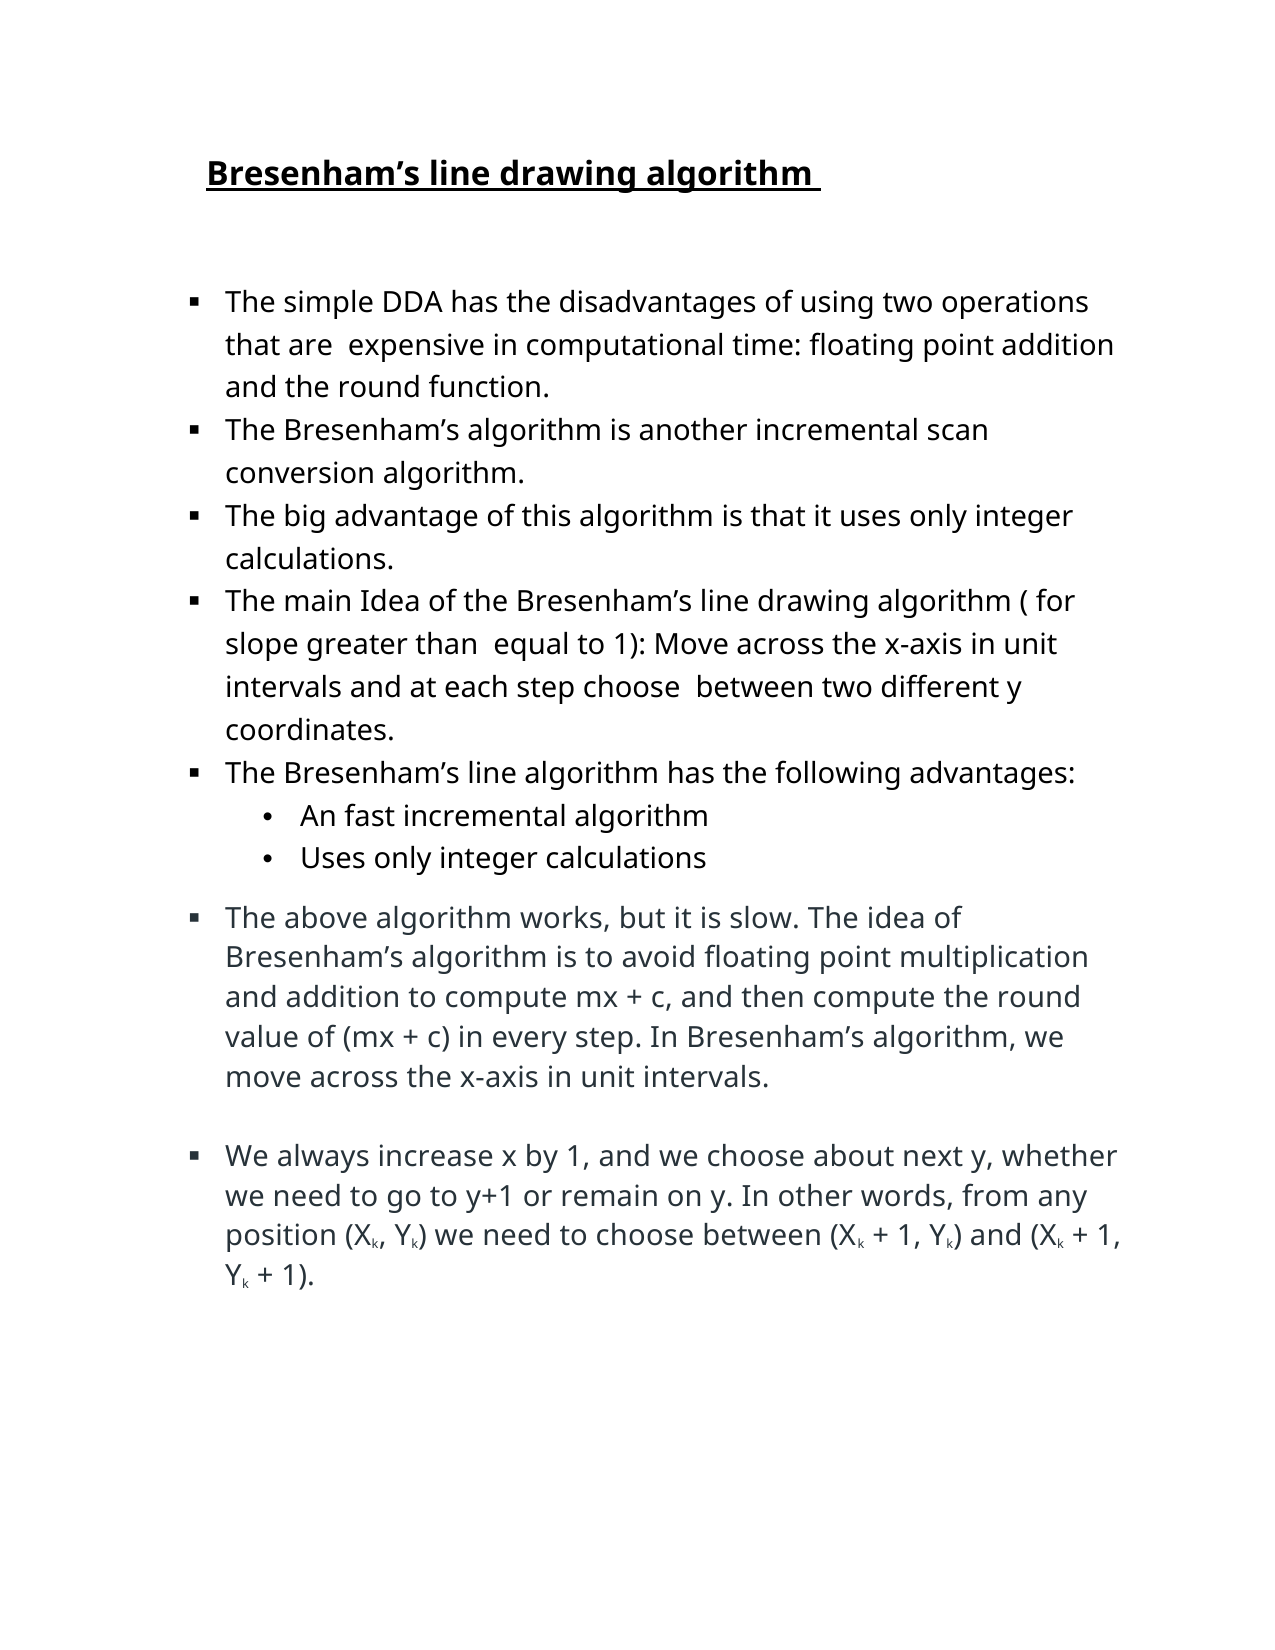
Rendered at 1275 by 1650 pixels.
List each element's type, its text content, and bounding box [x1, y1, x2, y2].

list The above algorithm works, but it is slow. The idea of Bresenham’s algorithm is to avoid floating point multiplication and addition to compute mx + c, and then compute the round value of (mx + c) in every step. In Bresenham’s algorithm, we move across the x-axis in unit intervals. [187, 897, 1125, 1135]
list The Bresenham’s line algorithm has the following advantages: [187, 752, 1125, 792]
text Bresenham’s line drawing algorithm [206, 150, 1125, 195]
list An fast incremental algorithm [262, 795, 1125, 834]
list We always increase x by 1, and we choose about next y, whether we need to go to y+1 or remain on y. In other words, from any position (Xk, Yk) we need to choose between (Xk + 1, Yk) and (Xk + 1, Yk + 1). [187, 1135, 1125, 1334]
list The Bresenham’s algorithm is another incremental scan conversion algorithm. [187, 409, 1125, 492]
list The big advantage of this algorithm is that it uses only integer calculations. [187, 495, 1125, 578]
list Uses only integer calculations [262, 838, 1125, 877]
list The simple DDA has the disadvantages of using two operations that are expensive in computational time: floating point addition and the round function. [187, 281, 1125, 406]
list The main Idea of the Bresenham’s line drawing algorithm ( for slope greater than equal to 1): Move across the x-axis in unit intervals and at each step choose between two different y coordinates. [187, 581, 1125, 749]
